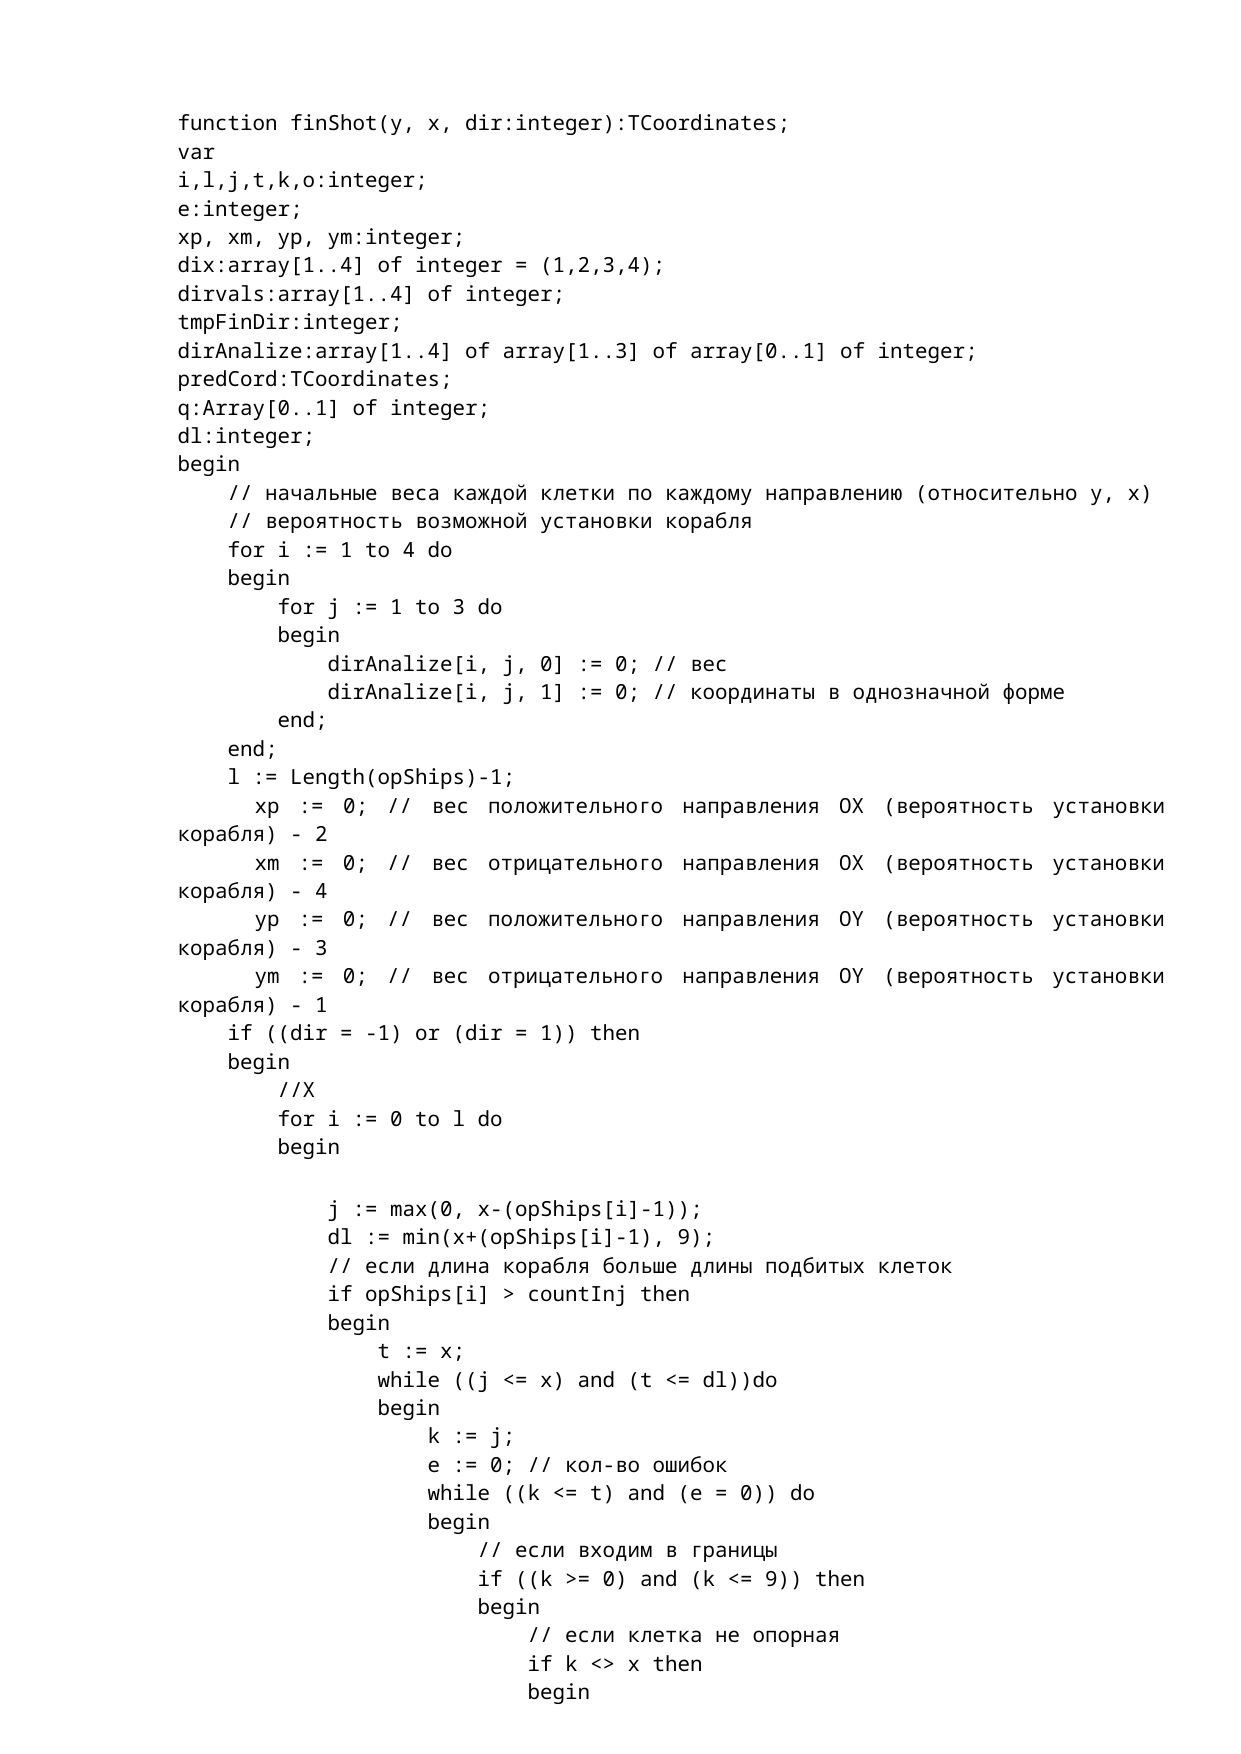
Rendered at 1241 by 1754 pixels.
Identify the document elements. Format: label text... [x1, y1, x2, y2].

subtitle tmpFinDir:integer; [177, 307, 1165, 336]
subtitle for i := 0 to l do [177, 1104, 1165, 1132]
subtitle dirAnalize[i, j, 1] := 0; // координаты в однозначной форме [177, 677, 1165, 706]
subtitle e:integer; [177, 194, 1165, 222]
subtitle end; [177, 734, 1165, 762]
subtitle //X [177, 1075, 1165, 1104]
subtitle j := max(0, x-(opShips[i]-1)); [177, 1194, 1165, 1222]
subtitle for i := 1 to 4 do [177, 535, 1165, 563]
subtitle predCord:TCoordinates; [177, 364, 1165, 393]
subtitle dirvals:array[1..4] of integer; [177, 279, 1165, 307]
subtitle // если клетка не опорная [177, 1621, 1165, 1649]
subtitle begin [177, 1677, 1165, 1706]
subtitle begin [177, 1132, 1165, 1161]
subtitle xp, xm, yp, ym:integer; [177, 222, 1165, 251]
subtitle while ((k <= t) and (e = 0)) do [177, 1478, 1165, 1507]
subtitle begin [177, 620, 1165, 649]
subtitle // вероятность возможной установки корабля [177, 506, 1165, 535]
subtitle dl := min(x+(opShips[i]-1), 9); [177, 1222, 1165, 1251]
subtitle t := x; [177, 1336, 1165, 1365]
subtitle dirAnalize:array[1..4] of array[1..3] of array[0..1] of integer; [177, 336, 1165, 364]
subtitle if ((k >= 0) and (k <= 9)) then [177, 1564, 1165, 1592]
subtitle begin [177, 1507, 1165, 1535]
subtitle yp := 0; // вес положительного направления OY (вероятность установки корабля) - 3 [177, 904, 1165, 961]
subtitle xp := 0; // вес положительного направления OX (вероятность установки корабля) - 2 [177, 791, 1165, 848]
subtitle dix:array[1..4] of integer = (1,2,3,4); [177, 251, 1165, 279]
subtitle end; [177, 706, 1165, 734]
subtitle e := 0; // кол-во ошибок [177, 1450, 1165, 1478]
subtitle begin [177, 563, 1165, 592]
subtitle for j := 1 to 3 do [177, 592, 1165, 620]
subtitle l := Length(opShips)-1; [177, 762, 1165, 791]
subtitle dl:integer; [177, 421, 1165, 449]
subtitle var [177, 137, 1165, 165]
subtitle begin [177, 449, 1165, 478]
subtitle begin [177, 1393, 1165, 1422]
subtitle begin [177, 1047, 1165, 1075]
subtitle // начальные веса каждой клетки по каждому направлению (относительно y, x) [177, 478, 1165, 506]
subtitle function finShot(y, x, dir:integer):TCoordinates; [177, 108, 1165, 137]
subtitle // если входим в границы [177, 1535, 1165, 1564]
subtitle if opShips[i] > countInj then [177, 1279, 1165, 1308]
subtitle i,l,j,t,k,o:integer; [177, 165, 1165, 194]
subtitle k := j; [177, 1422, 1165, 1450]
subtitle // если длина корабля больше длины подбитых клеток [177, 1251, 1165, 1279]
subtitle while ((j <= x) and (t <= dl))do [177, 1365, 1165, 1393]
subtitle if k <> x then [177, 1649, 1165, 1677]
subtitle q:Array[0..1] of integer; [177, 393, 1165, 421]
subtitle if ((dir = -1) or (dir = 1)) then [177, 1018, 1165, 1047]
subtitle begin [177, 1592, 1165, 1621]
subtitle begin [177, 1308, 1165, 1336]
subtitle xm := 0; // вес отрицательного направления OX (вероятность установки корабля) - 4 [177, 848, 1165, 904]
subtitle ym := 0; // вес отрицательного направления OY (вероятность установки корабля) - 1 [177, 961, 1165, 1018]
subtitle dirAnalize[i, j, 0] := 0; // вес [177, 649, 1165, 677]
